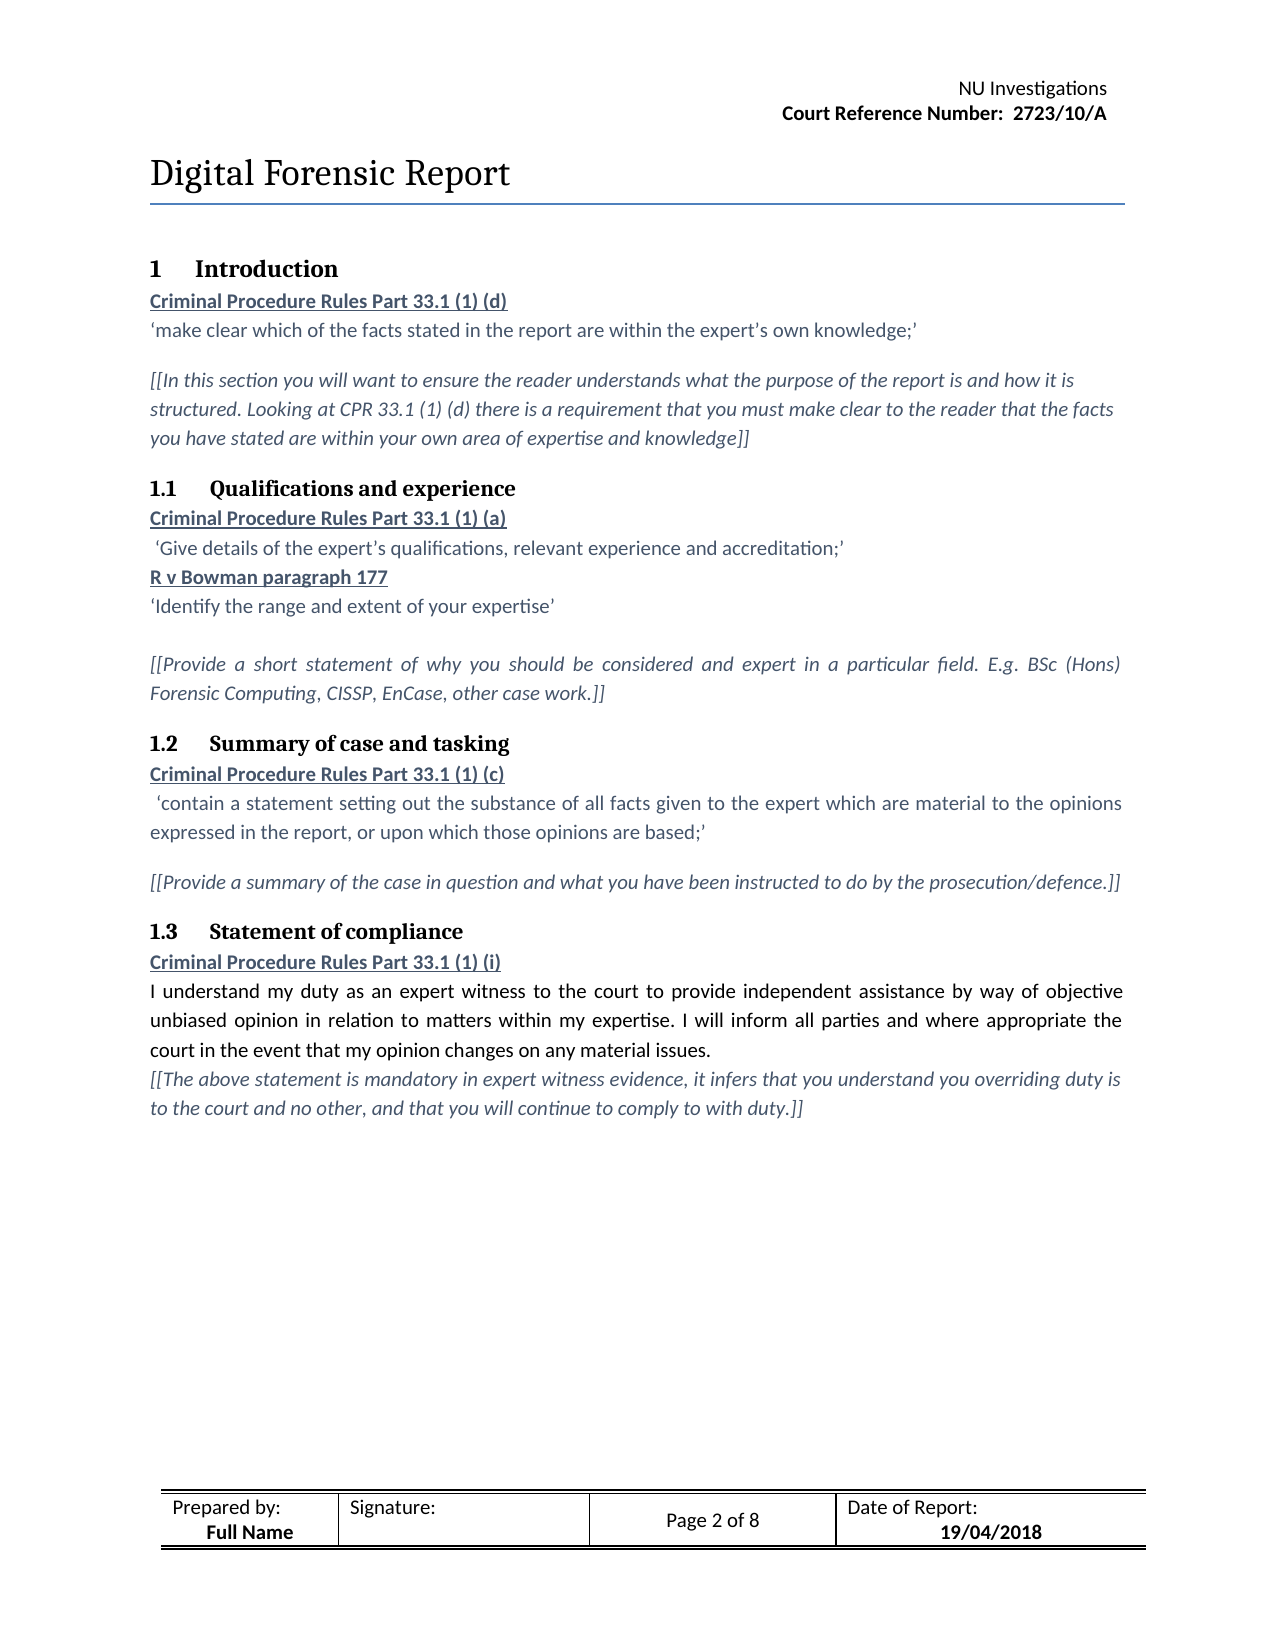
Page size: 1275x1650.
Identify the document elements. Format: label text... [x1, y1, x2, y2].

text [[The above statement is mandatory in expert witness evidence, it infers that you understand you overriding duty is to the court and no other, and that you will continue to comply to with duty.]] [150, 1066, 1125, 1121]
text I understand my duty as an expert witness to the court to provide independent assistance by way of objective unbiased opinion in relation to matters within my expertise. I will inform all parties and where appropriate the court in the event that my opinion changes on any material issues. [150, 978, 1125, 1062]
text ‘Identify the range and extent of your expertise’ [150, 593, 1125, 618]
text ‘make clear which of the facts stated in the report are within the expert’s own knowledge;’ [150, 317, 1125, 342]
text ‘contain a statement setting out the substance of all facts given to the expert which are material to the opinions expressed in the report, or upon which those opinions are based;’ [150, 790, 1125, 844]
subtitle Statement of compliance [150, 919, 1125, 945]
text Criminal Procedure Rules Part 33.1 (1) (i) [150, 949, 1125, 975]
text R v Bowman paragraph 177 [150, 564, 1125, 589]
text Criminal Procedure Rules Part 33.1 (1) (a) [150, 506, 1125, 531]
text [[Provide a summary of the case in question and what you have been instructed to do by the prosecution/defence.]] [150, 869, 1125, 894]
text ‘Give details of the expert’s qualifications, relevant experience and accreditation;’ [150, 535, 1125, 560]
subtitle Summary of case and tasking [150, 731, 1125, 757]
text Criminal Procedure Rules Part 33.1 (1) (d) [150, 288, 1125, 313]
text Criminal Procedure Rules Part 33.1 (1) (c) [150, 761, 1125, 786]
text [[Provide a short statement of why you should be considered and expert in a particular field. E.g. BSc (Hons) Forensic Computing, CISSP, EnCase, other case work.]] [150, 651, 1125, 706]
subtitle Introduction [150, 255, 1125, 283]
subtitle Qualifications and experience [150, 475, 1125, 502]
title Digital Forensic Report [150, 151, 1125, 203]
text [[In this section you will want to ensure the reader understands what the purpose of the report is and how it is structured. Looking at CPR 33.1 (1) (d) there is a requirement that you must make clear to the reader that the facts you have stated are within your own area of expertise and knowledge]] [150, 367, 1125, 451]
